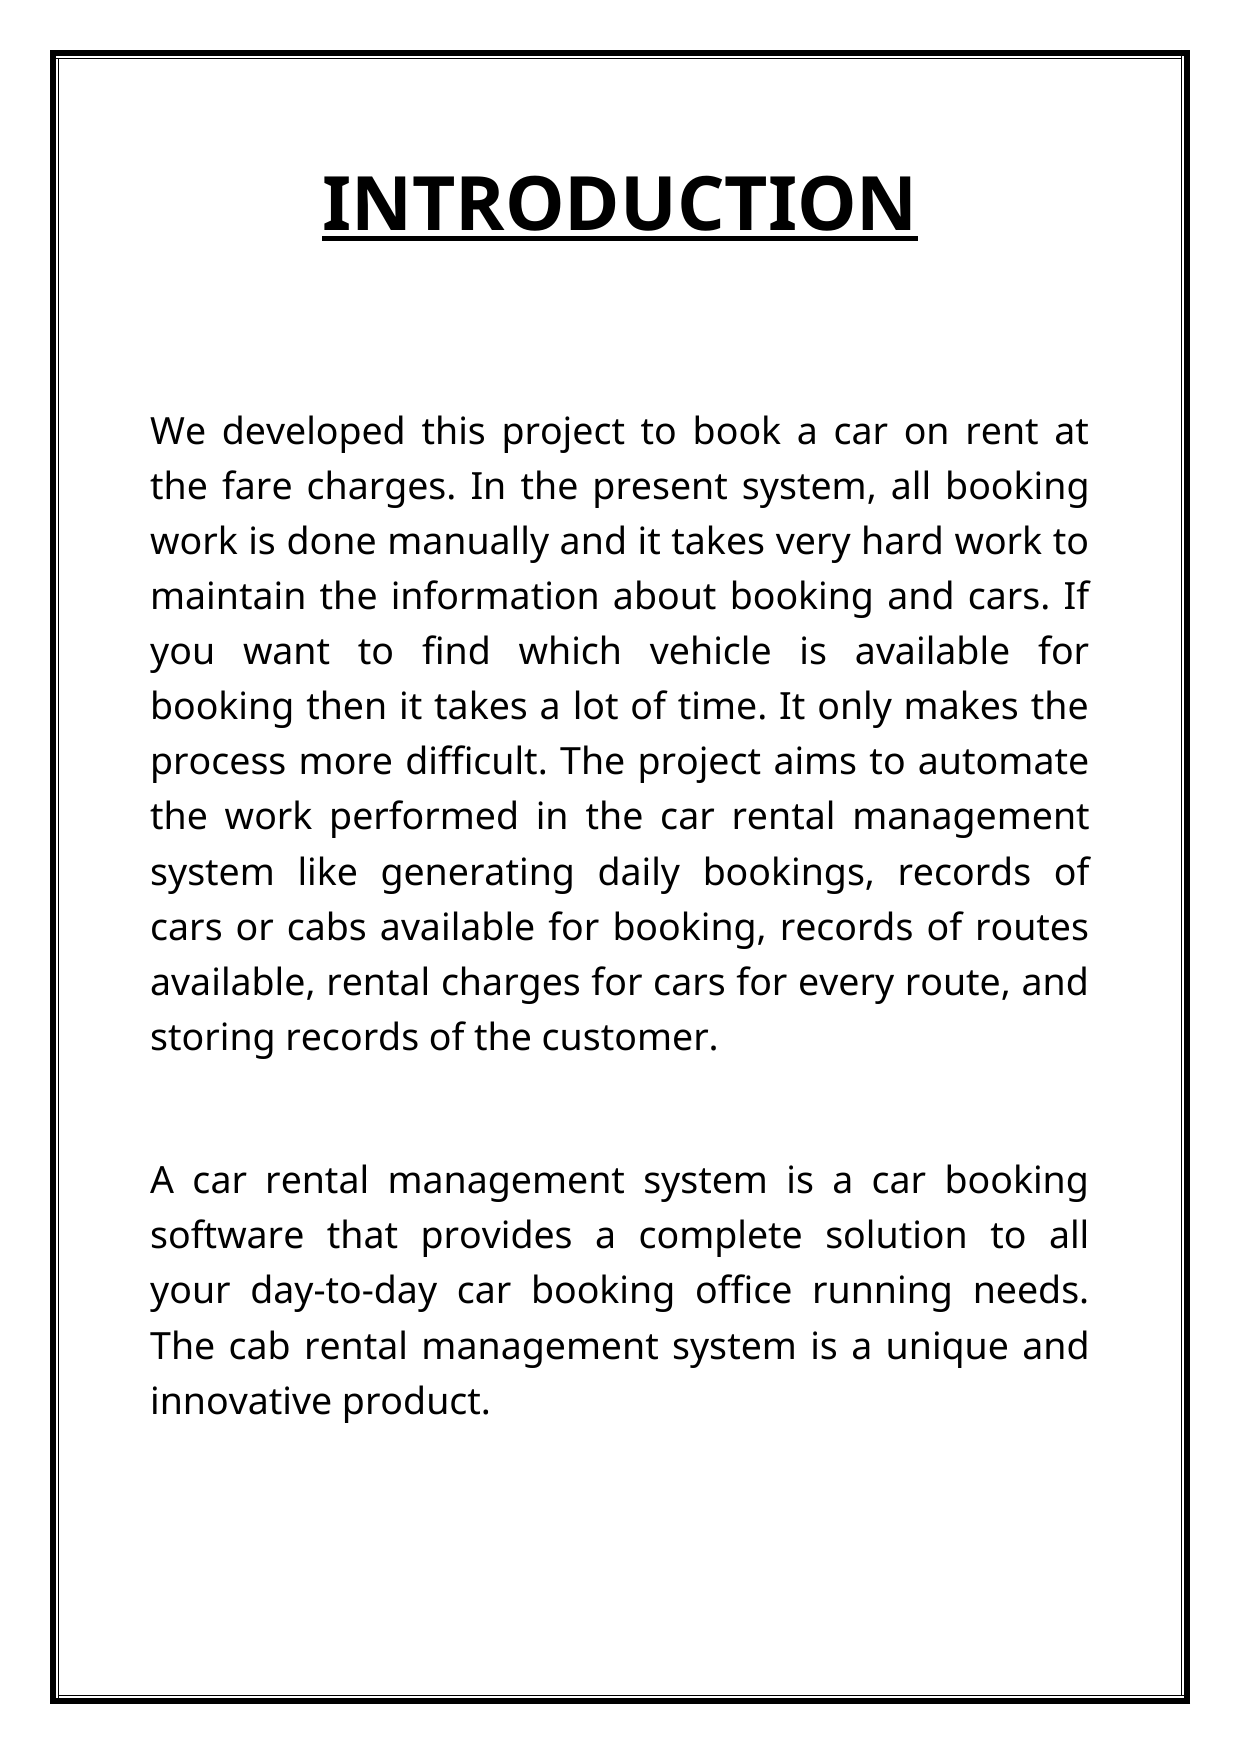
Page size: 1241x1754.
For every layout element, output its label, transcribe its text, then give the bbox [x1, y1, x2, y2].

text We developed this project to book a car on rent at the fare charges. In the present system, all booking work is done manually and it takes very hard work to maintain the information about booking and cars. If you want to find which vehicle is available for booking then it takes a lot of time. It only makes the process more difficult. The project aims to automate the work performed in the car rental management system like generating daily bookings, records of cars or cabs available for booking, records of routes available, rental charges for cars for every route, and storing records of the customer. [150, 404, 1090, 1061]
text INTRODUCTION [150, 150, 1090, 252]
text A car rental management system is a car booking software that provides a complete solution to all your day-to-day car booking office running needs. The cab rental management system is a unique and innovative product. [150, 1154, 1090, 1425]
